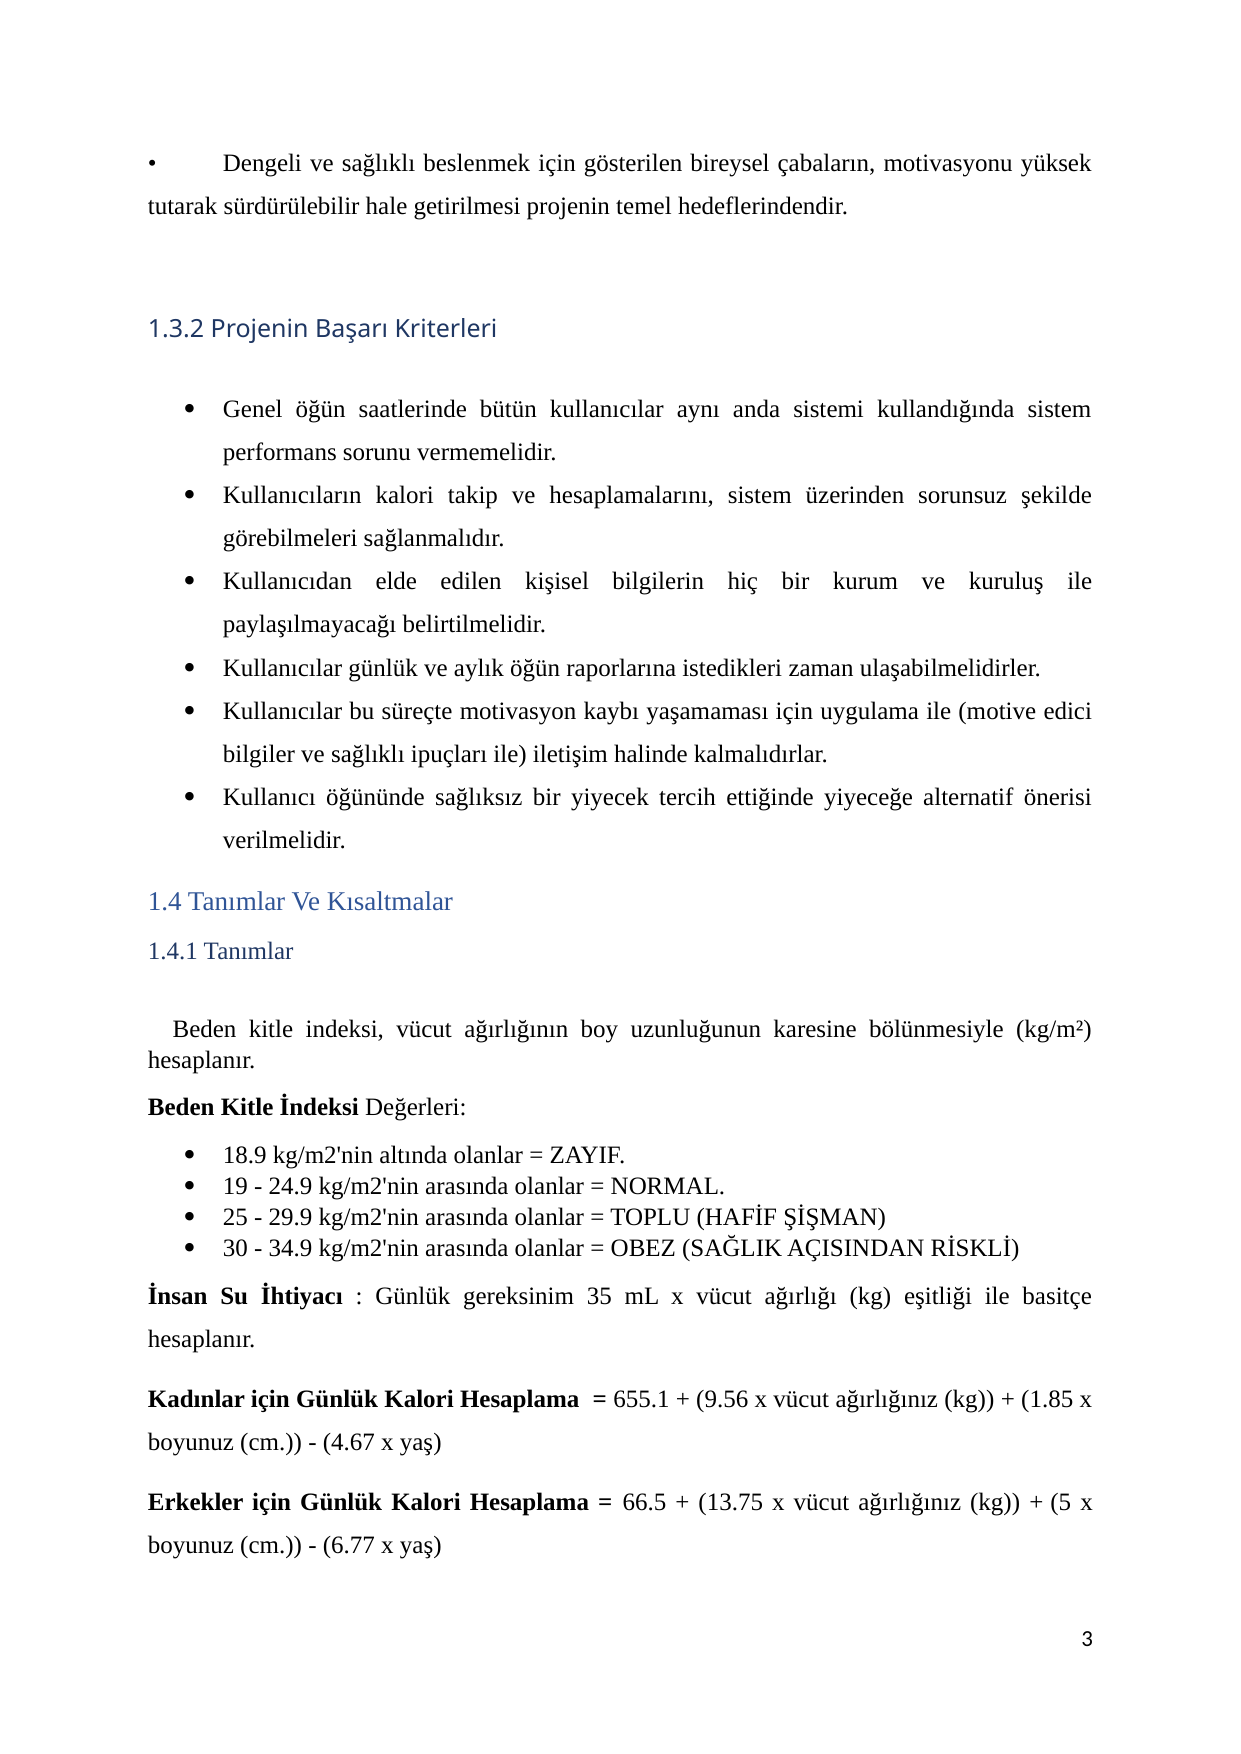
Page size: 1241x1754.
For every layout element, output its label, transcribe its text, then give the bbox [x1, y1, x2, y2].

text Beden kitle indeksi, vücut ağırlığının boy uzunluğunun karesine bölünmesiyle (kg/m²) hesaplanır. [148, 1014, 1093, 1073]
list Kullanıcılar günlük ve aylık öğün raporlarına istedikleri zaman ulaşabilmelidirler. [185, 653, 1093, 681]
text İnsan Su İhtiyacı : Günlük gereksinim 35 mL x vücut ağırlığı (kg) eşitliği ile basitçe hesaplanır. [148, 1281, 1093, 1353]
text Kadınlar için Günlük Kalori Hesaplama = 655.1 + (9.56 x vücut ağırlığınız (kg)) + (1.85 x boyunuz (cm.)) - (4.67 x yaş) [148, 1384, 1093, 1456]
text • Dengeli ve sağlıklı beslenmek için gösterilen bireysel çabaların, motivasyonu yüksek tutarak sürdürülebilir hale getirilmesi projenin temel hedeflerindendir. [148, 148, 1093, 219]
text Erkekler için Günlük Kalori Hesaplama = 66.5 + (13.75 x vücut ağırlığınız (kg)) + (5 x boyunuz (cm.)) - (6.77 x yaş) [148, 1487, 1093, 1559]
list Kullanıcı öğününde sağlıksız bir yiyecek tercih ettiğinde yiyeceğe alternatif önerisi verilmelidir. [185, 782, 1093, 854]
subtitle 1.4.1 Tanımlar [148, 936, 1093, 964]
subtitle 1.3.2 Projenin Başarı Kriterleri [148, 310, 1093, 344]
list 25 - 29.9 kg/m2'nin arasında olanlar = TOPLU (HAFİF ŞİŞMAN) [185, 1202, 1093, 1231]
list 30 - 34.9 kg/m2'nin arasında olanlar = OBEZ (SAĞLIK AÇISINDAN RİSKLİ) [185, 1233, 1093, 1262]
list 19 - 24.9 kg/m2'nin arasında olanlar = NORMAL. [185, 1171, 1093, 1200]
list Kullanıcıların kalori takip ve hesaplamalarını, sistem üzerinden sorunsuz şekilde görebilmeleri sağlanmalıdır. [185, 480, 1093, 552]
list Kullanıcıdan elde edilen kişisel bilgilerin hiç bir kurum ve kuruluş ile paylaşılmayacağı belirtilmelidir. [185, 566, 1093, 638]
text Beden Kitle İndeksi Değerleri: [148, 1092, 1093, 1121]
subtitle 1.4 Tanımlar Ve Kısaltmalar [148, 885, 1093, 916]
list Kullanıcılar bu süreçte motivasyon kaybı yaşamaması için uygulama ile (motive edici bilgiler ve sağlıklı ipuçları ile) iletişim halinde kalmalıdırlar. [185, 696, 1093, 768]
list Genel öğün saatlerinde bütün kullanıcılar aynı anda sistemi kullandığında sistem performans sorunu vermemelidir. [185, 394, 1093, 466]
list 18.9 kg/m2'nin altında olanlar = ZAYIF. [185, 1140, 1093, 1169]
